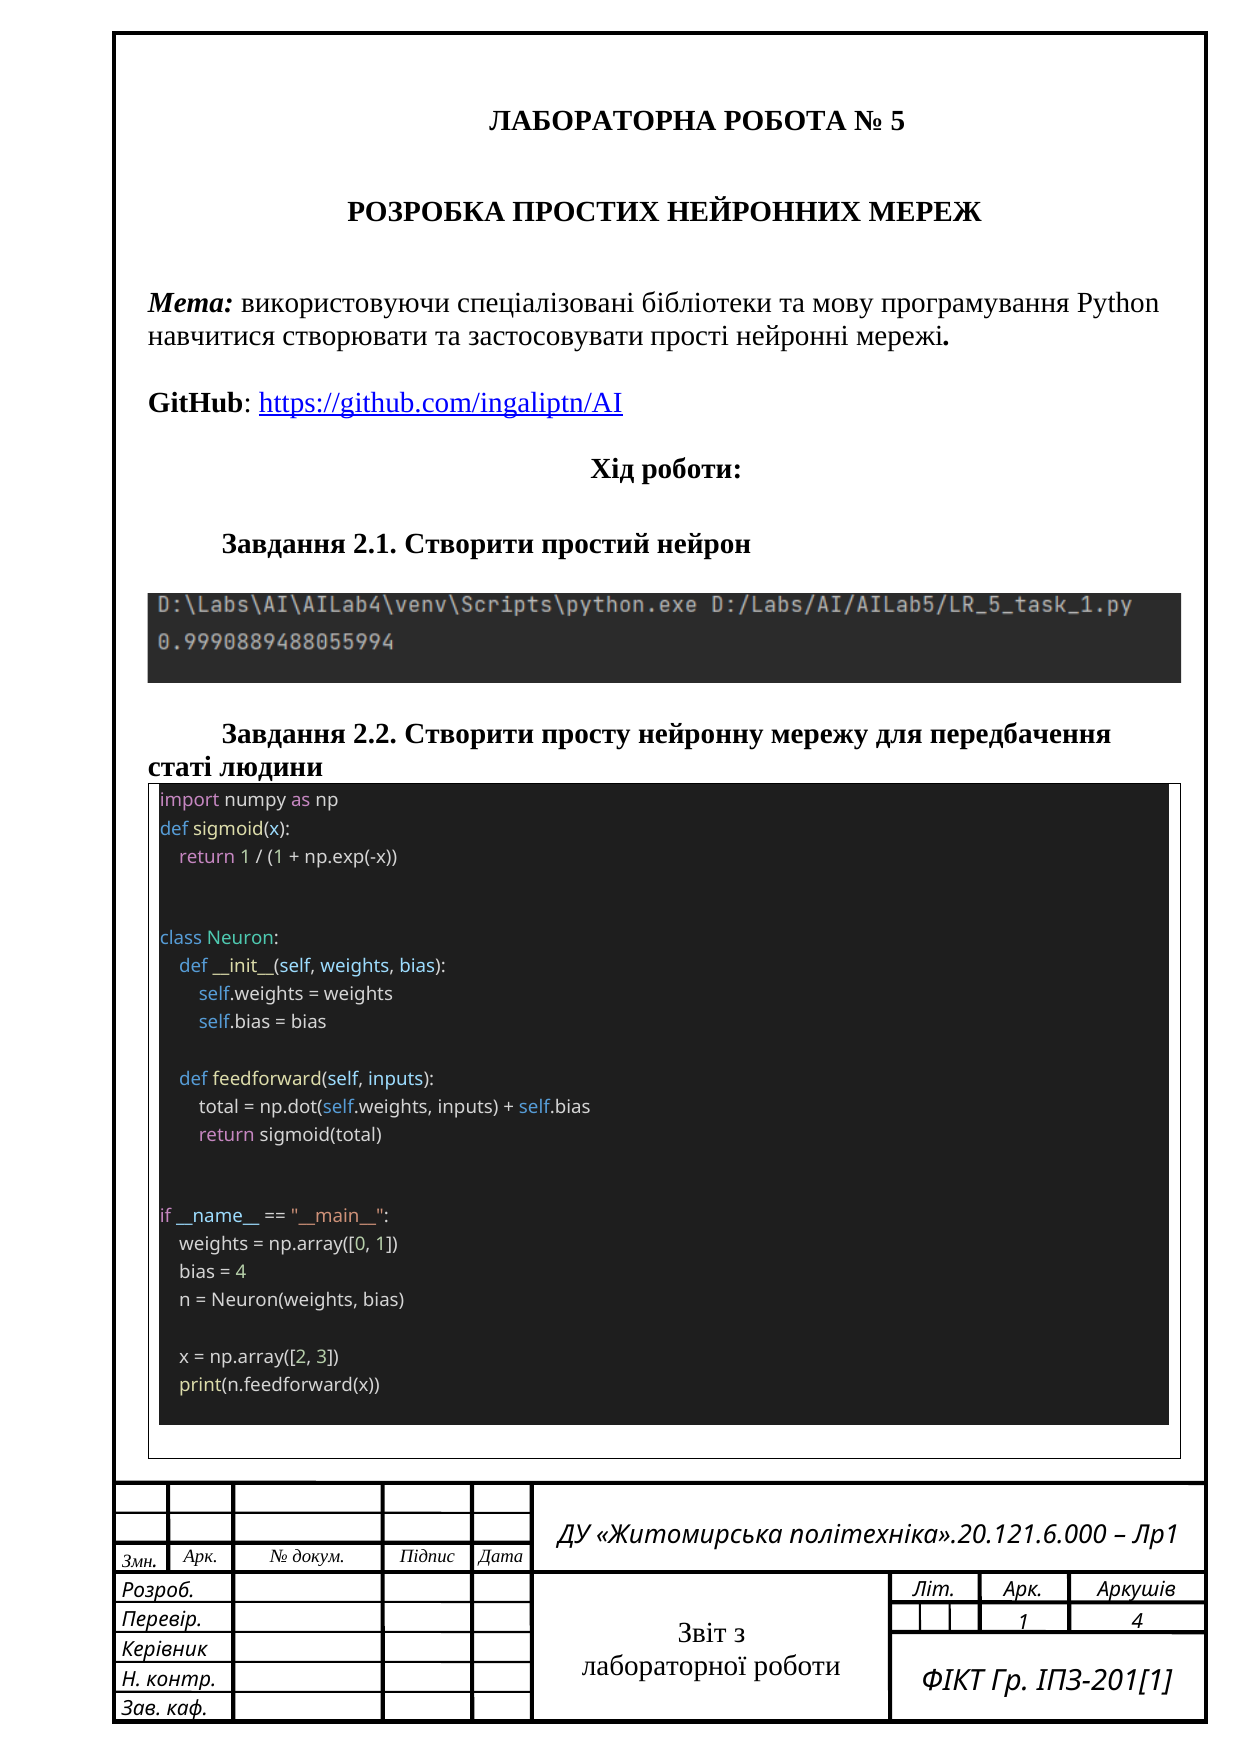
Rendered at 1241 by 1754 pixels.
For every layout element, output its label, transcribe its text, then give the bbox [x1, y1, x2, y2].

text Завдання 2.1. Створити простий нейрон [148, 526, 1181, 559]
text Мета: використовуючи спеціалізовані бібліотеки та мову програмування Python навчитися створювати та застосовувати прості нейронні мережі. [148, 285, 1181, 352]
text Завдання 2.2. Створити просту нейронну мережу для передбачення статі людини [148, 716, 1181, 783]
text ЛАБОРАТОРНА РОБОТА № 5 [148, 103, 1181, 136]
text Хід роботи: [590, 451, 1181, 484]
picture [147, 593, 1182, 683]
text GitHub: https://github.com/ingaliptn/AI [148, 385, 1181, 419]
table_header import numpy as np def sigmoid(x): return 1 / (1 + np.exp(-x)) class Neuron: def __init__(self, weights, bias): self.weights = weights self.bias = bias def feedforward(self, inputs): total = np.dot(self.weights, inputs) + self.bias return sigmoid(total) if __name__ == "__main__": weights = np.array([0, 1]) bias = 4 n = Neuron(weights, bias) x = np.array([2, 3]) print(n.feedforward(x)) [149, 784, 1180, 1458]
text РОЗРОБКА ПРОСТИХ НЕЙРОННИХ МЕРЕЖ [148, 194, 1181, 227]
